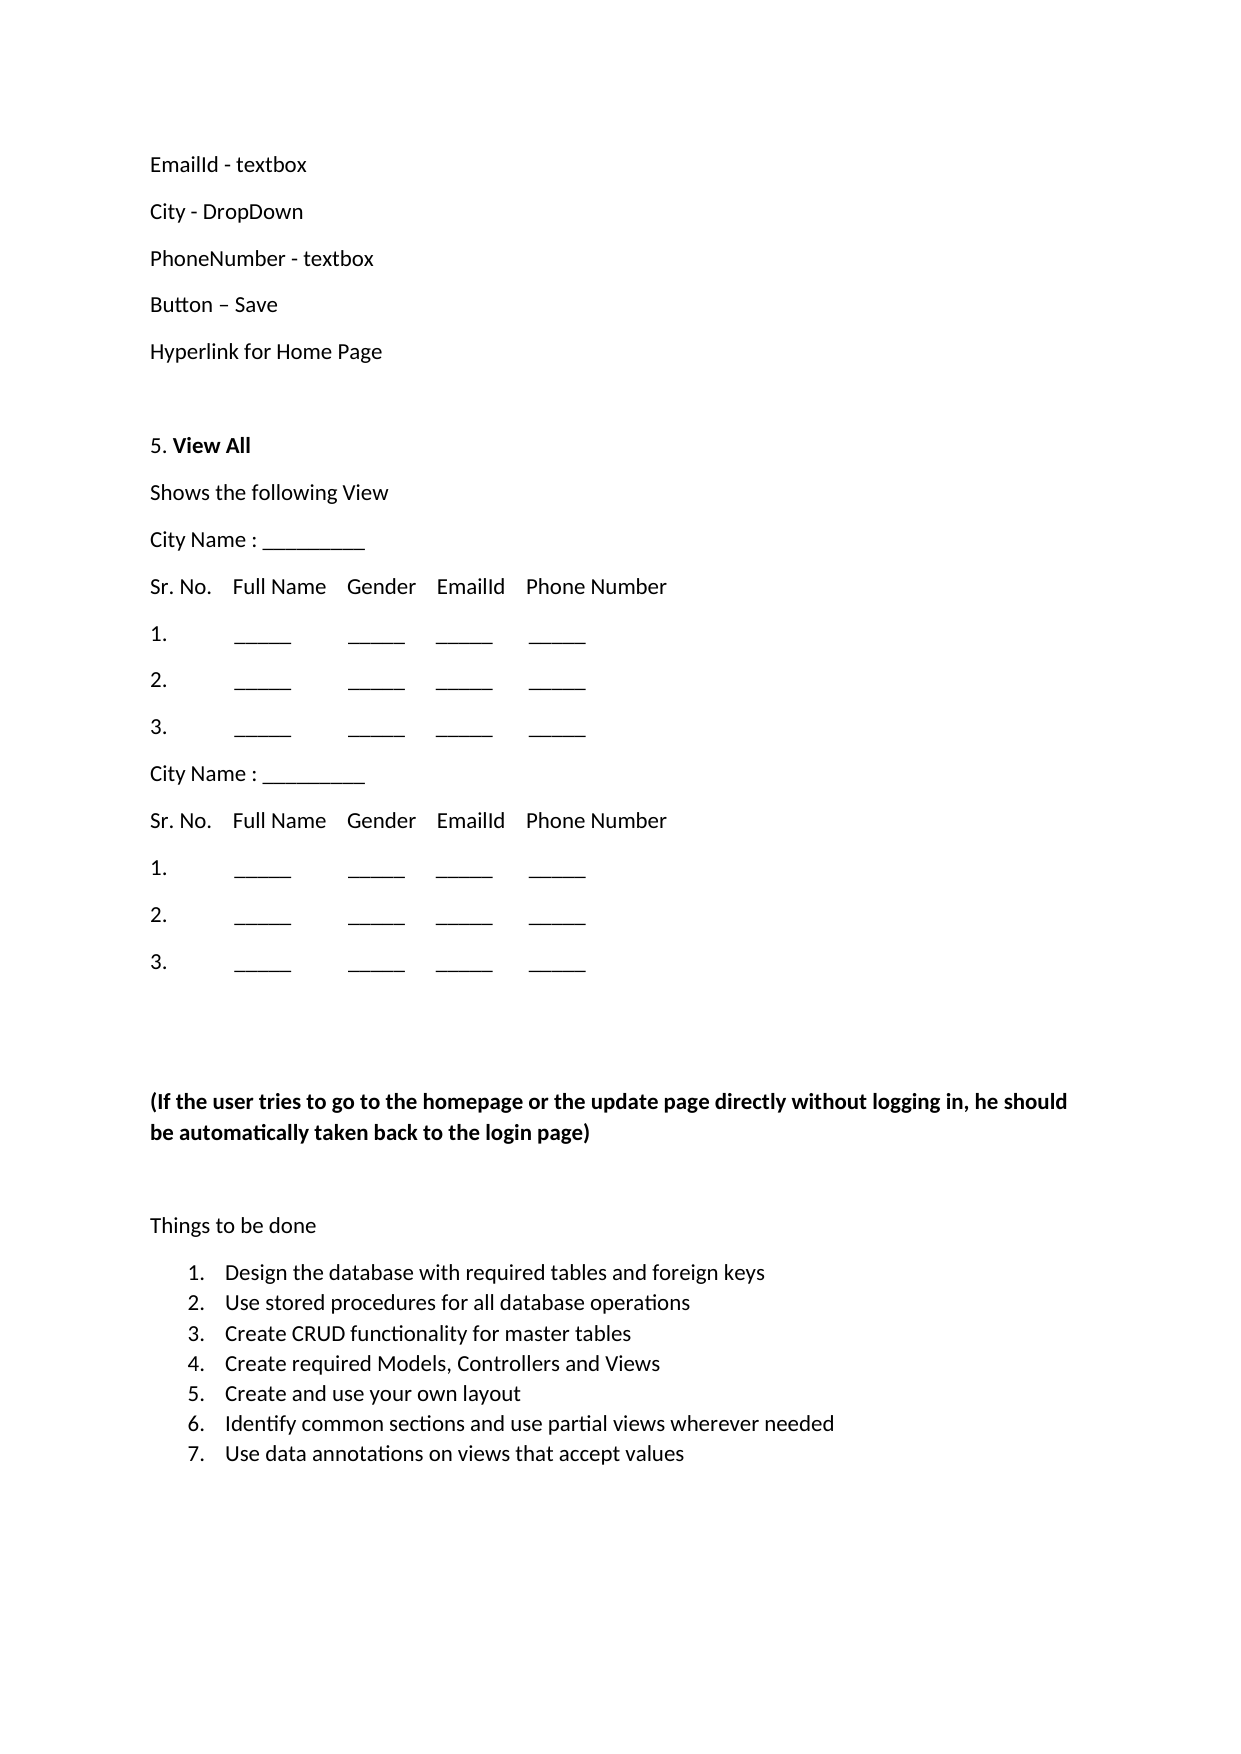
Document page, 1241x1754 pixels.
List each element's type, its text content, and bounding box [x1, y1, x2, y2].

text Hyperlink for Home Page [150, 337, 1090, 366]
text PhoneNumber - textbox [150, 244, 1090, 272]
list Use data annotations on views that accept values [187, 1439, 1090, 1468]
text City Name : _________ [150, 525, 1090, 553]
text 2. _____ _____ _____ _____ [150, 666, 1090, 694]
text 3. _____ _____ _____ _____ [150, 712, 1090, 741]
text (If the user tries to go to the homepage or the update page directly without logging in, he should be automatically taken back to the login page) [150, 1087, 1090, 1146]
text 3. _____ _____ _____ _____ [150, 947, 1090, 975]
list Create required Models, Controllers and Views [187, 1349, 1090, 1377]
list Use stored procedures for all database operations [187, 1288, 1090, 1317]
list Create and use your own layout [187, 1379, 1090, 1407]
text 2. _____ _____ _____ _____ [150, 900, 1090, 928]
text Things to be done [150, 1211, 1090, 1239]
list Design the database with required tables and foreign keys [187, 1258, 1090, 1286]
text Button – Save [150, 291, 1090, 319]
text Sr. No. Full Name Gender EmailId Phone Number [150, 806, 1090, 834]
list Identify common sections and use partial views wherever needed [187, 1409, 1090, 1437]
text City - DropDown [150, 197, 1090, 225]
text 1. _____ _____ _____ _____ [150, 853, 1090, 881]
text Sr. No. Full Name Gender EmailId Phone Number [150, 572, 1090, 600]
list Create CRUD functionality for master tables [187, 1319, 1090, 1347]
text City Name : _________ [150, 759, 1090, 787]
text 1. _____ _____ _____ _____ [150, 619, 1090, 647]
text EmailId - textbox [150, 150, 1090, 178]
text 5. View All [150, 431, 1090, 459]
text Shows the following View [150, 478, 1090, 506]
